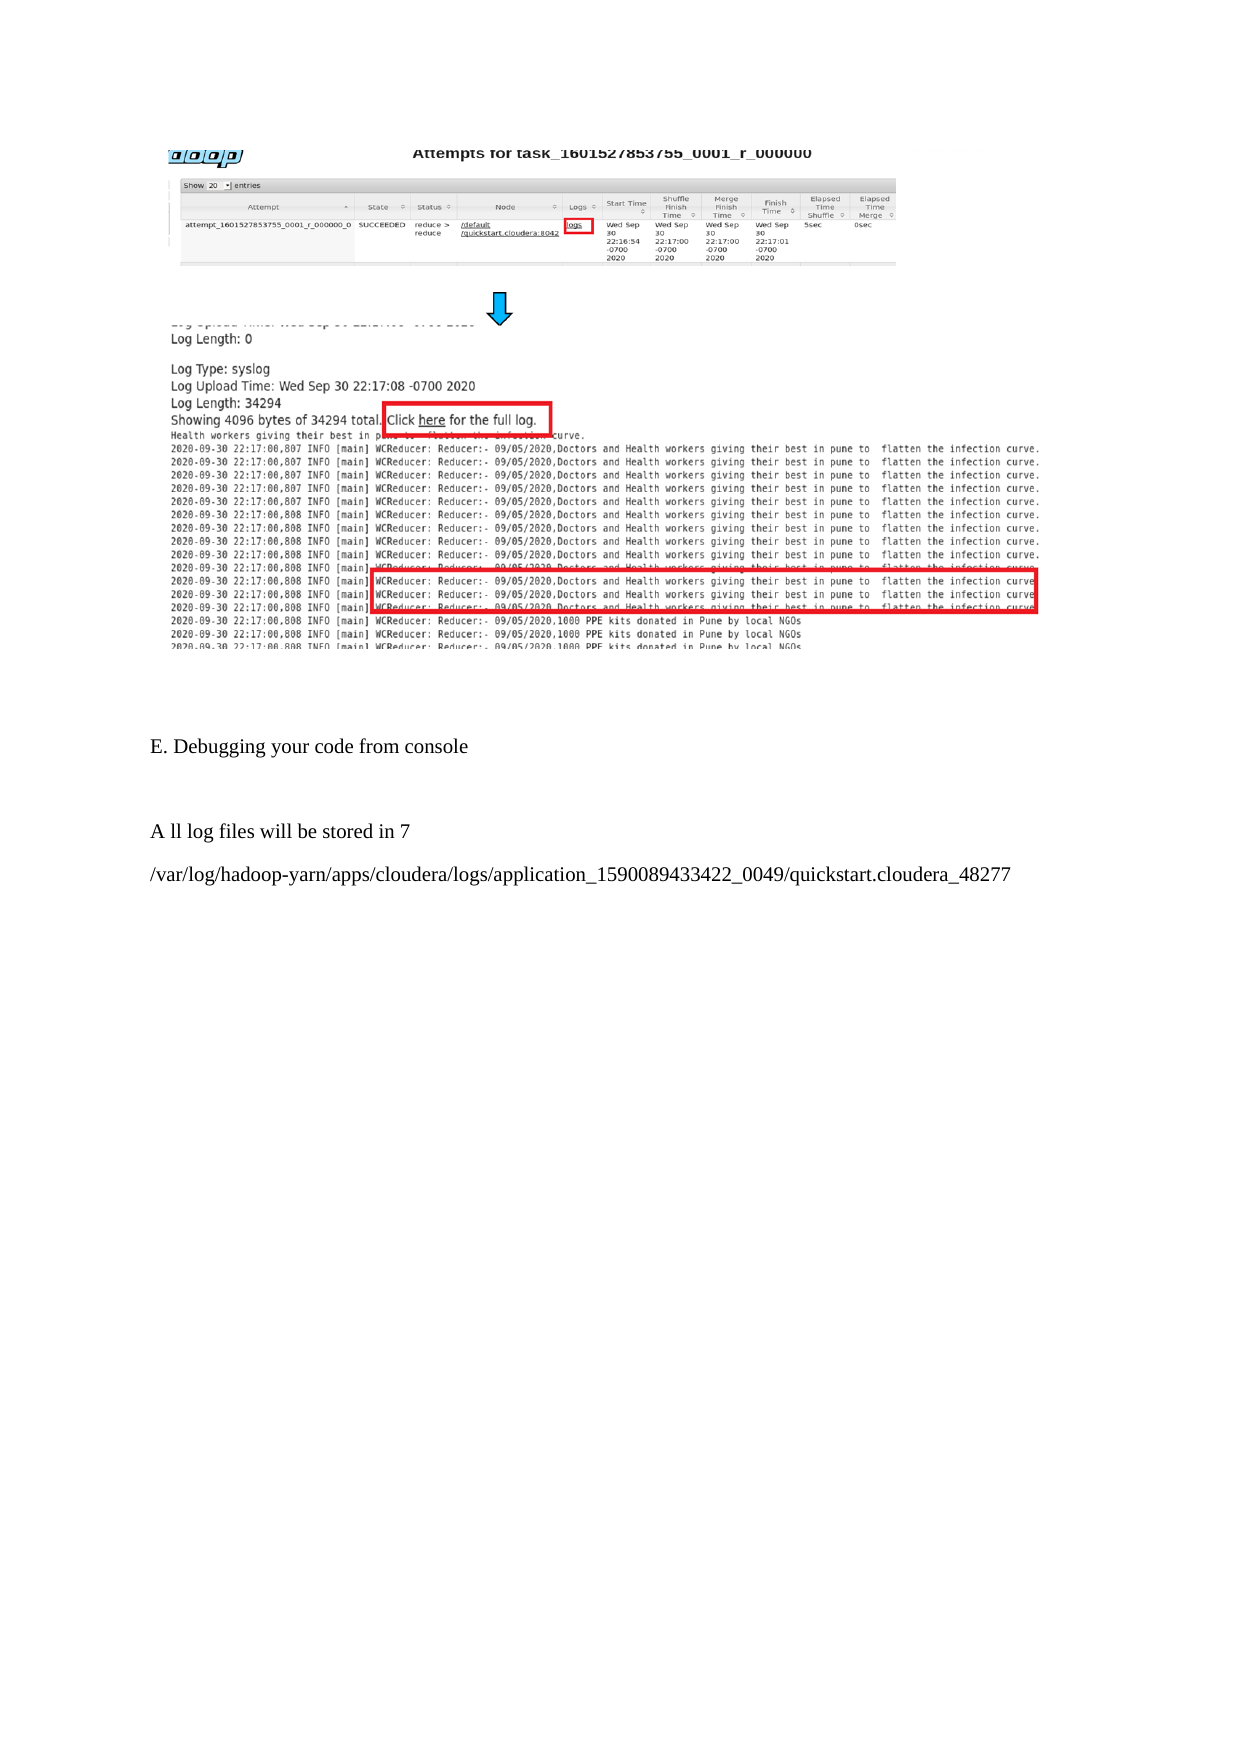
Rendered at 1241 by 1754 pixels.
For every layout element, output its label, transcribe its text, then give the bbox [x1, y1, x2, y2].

text E. Debugging your code from console [150, 734, 1090, 758]
picture [150, 150, 1124, 649]
text /var/log/hadoop-yarn/apps/cloudera/logs/application_1590089433422_0049/quickstart.cloudera_48277 [150, 862, 1090, 886]
text A ll log files will be stored in 7 [150, 819, 1090, 843]
